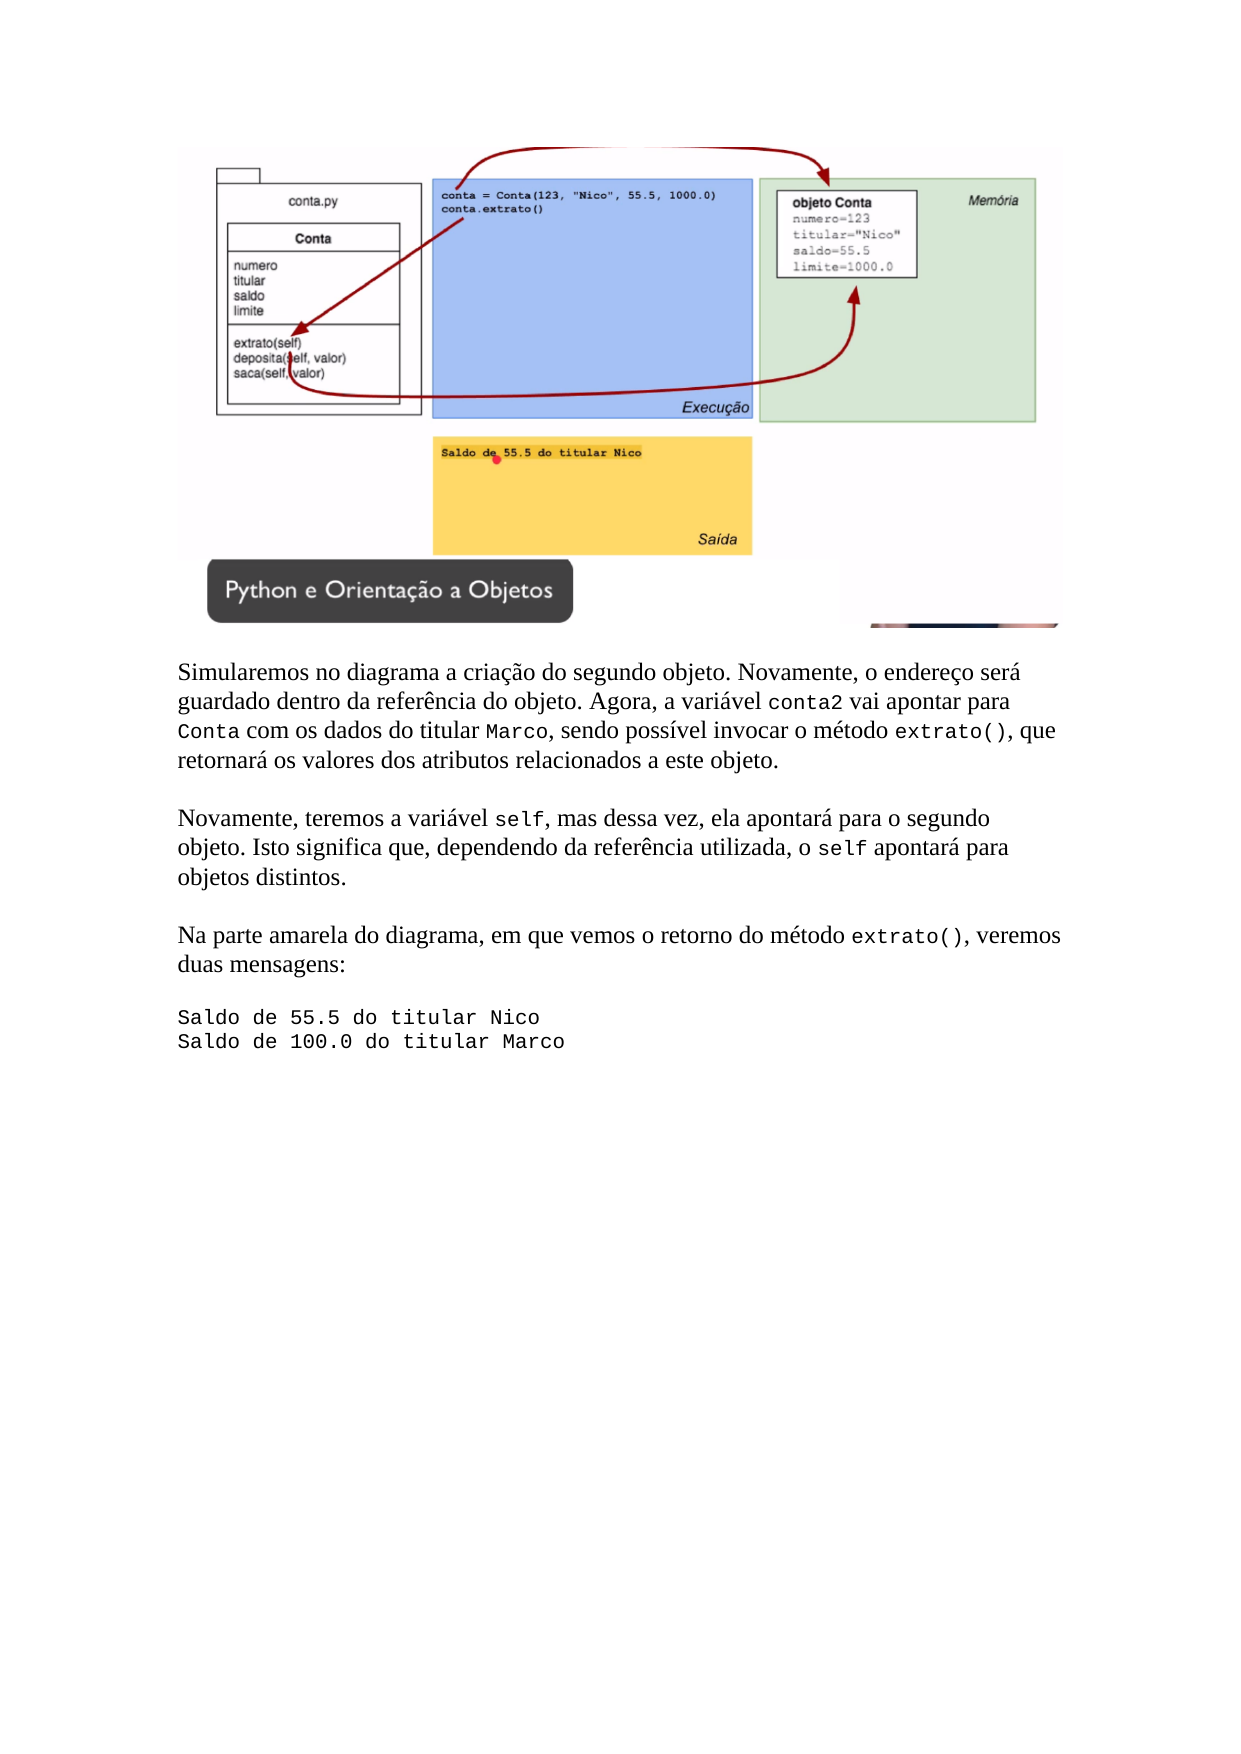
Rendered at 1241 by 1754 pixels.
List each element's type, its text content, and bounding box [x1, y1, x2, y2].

picture [177, 147, 1063, 628]
text Simularemos no diagrama a criação do segundo objeto. Novamente, o endereço será guardado dentro da referência do objeto. Agora, a variável conta2 vai apontar para Conta com os dados do titular Marco, sendo possível invocar o método extrato(), que retornará os valores dos atributos relacionados a este objeto. [177, 657, 1063, 774]
text Novamente, teremos a variável self, mas dessa vez, ela apontará para o segundo objeto. Isto significa que, dependendo da referência utilizada, o self apontará para objetos distintos. [177, 803, 1063, 891]
text Saldo de 55.5 do titular Nico [177, 1007, 1063, 1031]
text Saldo de 100.0 do titular Marco [177, 1031, 1063, 1055]
text Na parte amarela do diagrama, em que vemos o retorno do método extrato(), veremos duas mensagens: [177, 920, 1063, 978]
